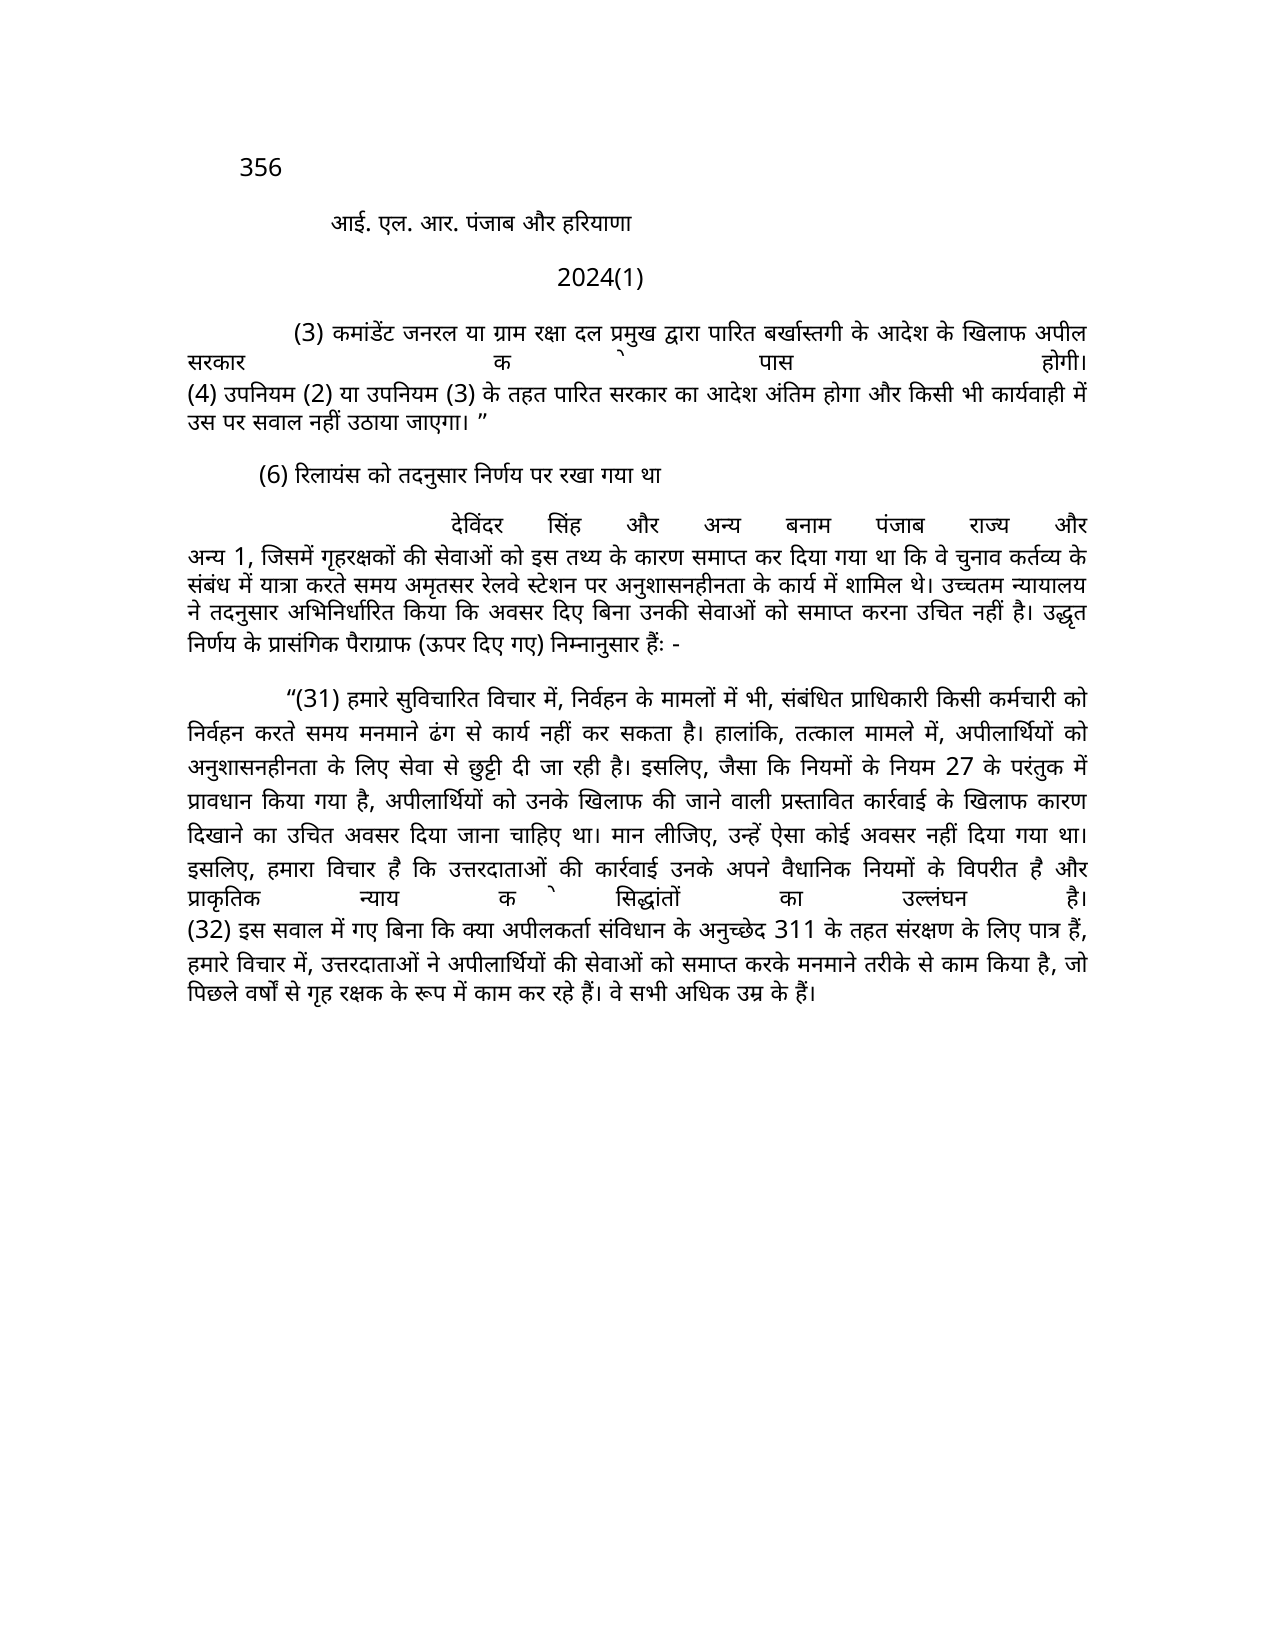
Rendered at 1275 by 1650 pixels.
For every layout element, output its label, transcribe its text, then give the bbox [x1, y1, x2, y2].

text (6) रिलायंस को तदनुसार निर्णय पर रखा गया था [187, 457, 1087, 491]
text 356 [187, 150, 1087, 184]
text आई. एल. आर. पंजाब और हरियाणा [187, 205, 1087, 239]
text 2024(1) [187, 260, 1087, 294]
text (3) कमांडेंट जनरल या ग्राम रक्षा दल प्रमुख द्वारा पारित बर्खास्तगी के आदेश के खिलाफ अपील सरकार के पास होगी। (4) उपनियम (2) या उपनियम (3) के तहत पारित सरकार का आदेश अंतिम होगा और किसी भी कार्यवाही में उस पर सवाल नहीं उठाया जाएगा। ” [187, 315, 1087, 436]
text “(31) हमारे सुविचारित विचार में, निर्वहन के मामलों में भी, संबंधित प्राधिकारी किसी कर्मचारी को निर्वहन करते समय मनमाने ढंग से कार्य नहीं कर सकता है। हालांकि, तत्काल मामले में, अपीलार्थियों को अनुशासनहीनता के लिए सेवा से छुट्टी दी जा रही है। इसलिए, जैसा कि नियमों के नियम 27 के परंतुक में प्रावधान किया गया है, अपीलार्थियों को उनके खिलाफ की जाने वाली प्रस्तावित कार्रवाई के खिलाफ कारण दिखाने का उचित अवसर दिया जाना चाहिए था। मान लीजिए, उन्हें ऐसा कोई अवसर नहीं दिया गया था। इसलिए, हमारा विचार है कि उत्तरदाताओं की कार्रवाई उनके अपने वैधानिक नियमों के विपरीत है और प्राकृतिक न्याय के सिद्धांतों का उल्लंघन है। (32) इस सवाल में गए बिना कि क्या अपीलकर्ता संविधान के अनुच्छेद 311 के तहत संरक्षण के लिए पात्र हैं, हमारे विचार में, उत्तरदाताओं ने अपीलार्थियों की सेवाओं को समाप्त करके मनमाने तरीके से काम किया है, जो पिछले वर्षों से गृह रक्षक के रूप में काम कर रहे हैं। वे सभी अधिक उम्र के हैं। [187, 681, 1087, 1007]
text देविंदर सिंह और अन्य बनाम पंजाब राज्य और अन्य 1, जिसमें गृहरक्षकों की सेवाओं को इस तथ्य के कारण समाप्त कर दिया गया था कि वे चुनाव कर्तव्य के संबंध में यात्रा करते समय अमृतसर रेलवे स्टेशन पर अनुशासनहीनता के कार्य में शामिल थे। उच्चतम न्यायालय ने तदनुसार अभिनिर्धारित किया कि अवसर दिए बिना उनकी सेवाओं को समाप्त करना उचित नहीं है। उद्धृत निर्णय के प्रासंगिक पैराग्राफ (ऊपर दिए गए) निम्नानुसार हैंः - [187, 512, 1087, 660]
